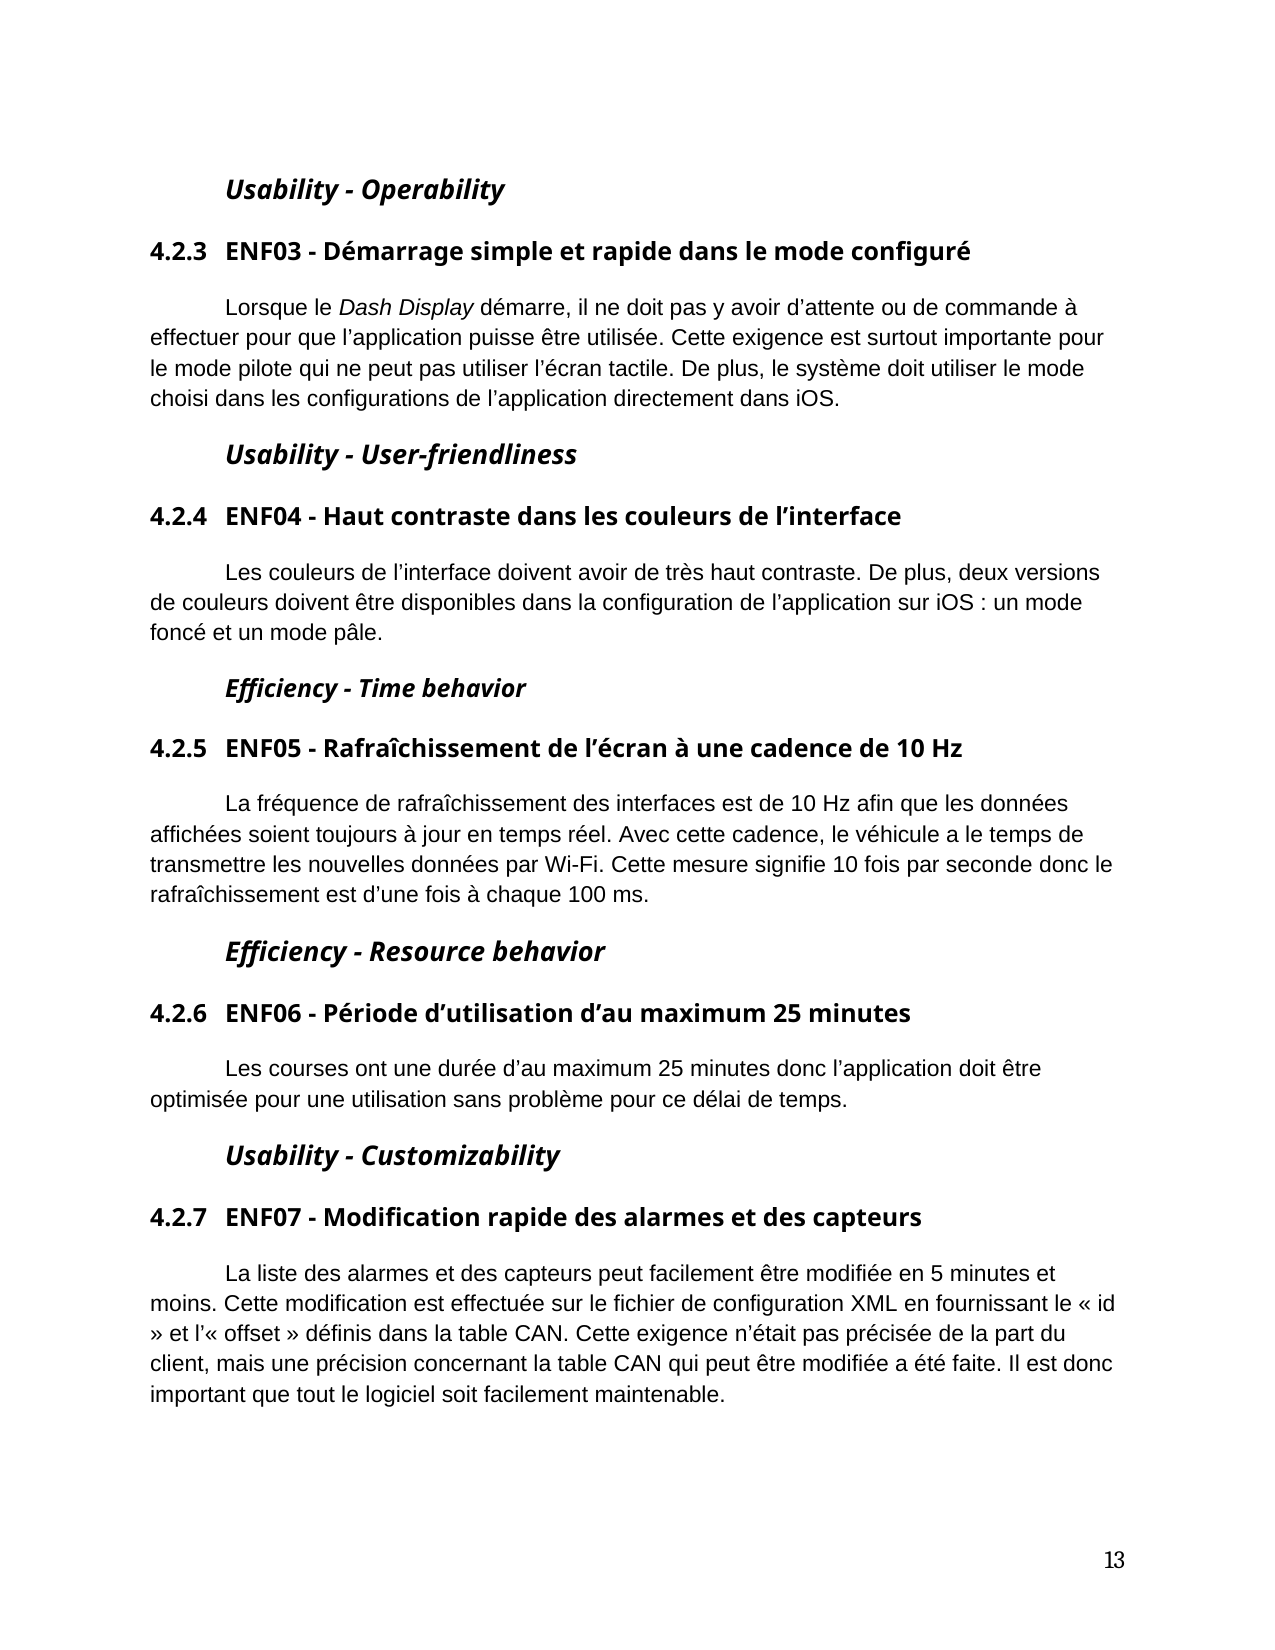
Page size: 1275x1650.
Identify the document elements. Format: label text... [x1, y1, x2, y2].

text Lorsque le Dash Display démarre, il ne doit pas y avoir d’attente ou de commande à effectuer pour que l’application puisse être utilisée. Cette exigence est surtout importante pour le mode pilote qui ne peut pas utiliser l’écran tactile. De plus, le système doit utiliser le mode choisi dans les configurations de l’application directement dans iOS. [150, 294, 1125, 411]
text La liste des alarmes et des capteurs peut facilement être modifiée en 5 minutes et moins. Cette modification est effectuée sur le fichier de configuration XML en fournissant le « id » et l’« offset » définis dans la table CAN. Cette exigence n’était pas précisée de la part du client, mais une précision concernant la table CAN qui peut être modifiée a été faite. Il est donc important que tout le logiciel soit facilement maintenable. [150, 1260, 1125, 1407]
subtitle Usability - Customizability [150, 1137, 1125, 1173]
subtitle Efficiency - Time behavior [150, 670, 1125, 704]
subtitle 4.2.3 ENF03 - Démarrage simple et rapide dans le mode configuré [150, 234, 1125, 268]
subtitle 4.2.5 ENF05 - Rafraîchissement de l’écran à une cadence de 10 Hz [150, 730, 1125, 764]
subtitle Usability - Operability [150, 171, 1125, 208]
subtitle 4.2.6 ENF06 - Période d’utilisation d’au maximum 25 minutes [150, 995, 1125, 1029]
text Les courses ont une durée d’au maximum 25 minutes donc l’application doit être optimisée pour une utilisation sans problème pour ce délai de temps. [150, 1055, 1125, 1112]
text Les couleurs de l’interface doivent avoir de très haut contraste. De plus, deux versions de couleurs doivent être disponibles dans la configuration de l’application sur iOS : un mode foncé et un mode pâle. [150, 559, 1125, 646]
subtitle Efficiency - Resource behavior [150, 932, 1125, 969]
subtitle 4.2.4 ENF04 - Haut contraste dans les couleurs de l’interface [150, 499, 1125, 533]
subtitle Usability - User-friendliness [150, 436, 1125, 473]
subtitle 4.2.7 ENF07 - Modification rapide des alarmes et des capteurs [150, 1200, 1125, 1234]
text La fréquence de rafraîchissement des interfaces est de 10 Hz afin que les données affichées soient toujours à jour en temps réel. Avec cette cadence, le véhicule a le temps de transmettre les nouvelles données par Wi-Fi. Cette mesure signifie 10 fois par seconde donc le rafraîchissement est d’une fois à chaque 100 ms. [150, 790, 1125, 907]
